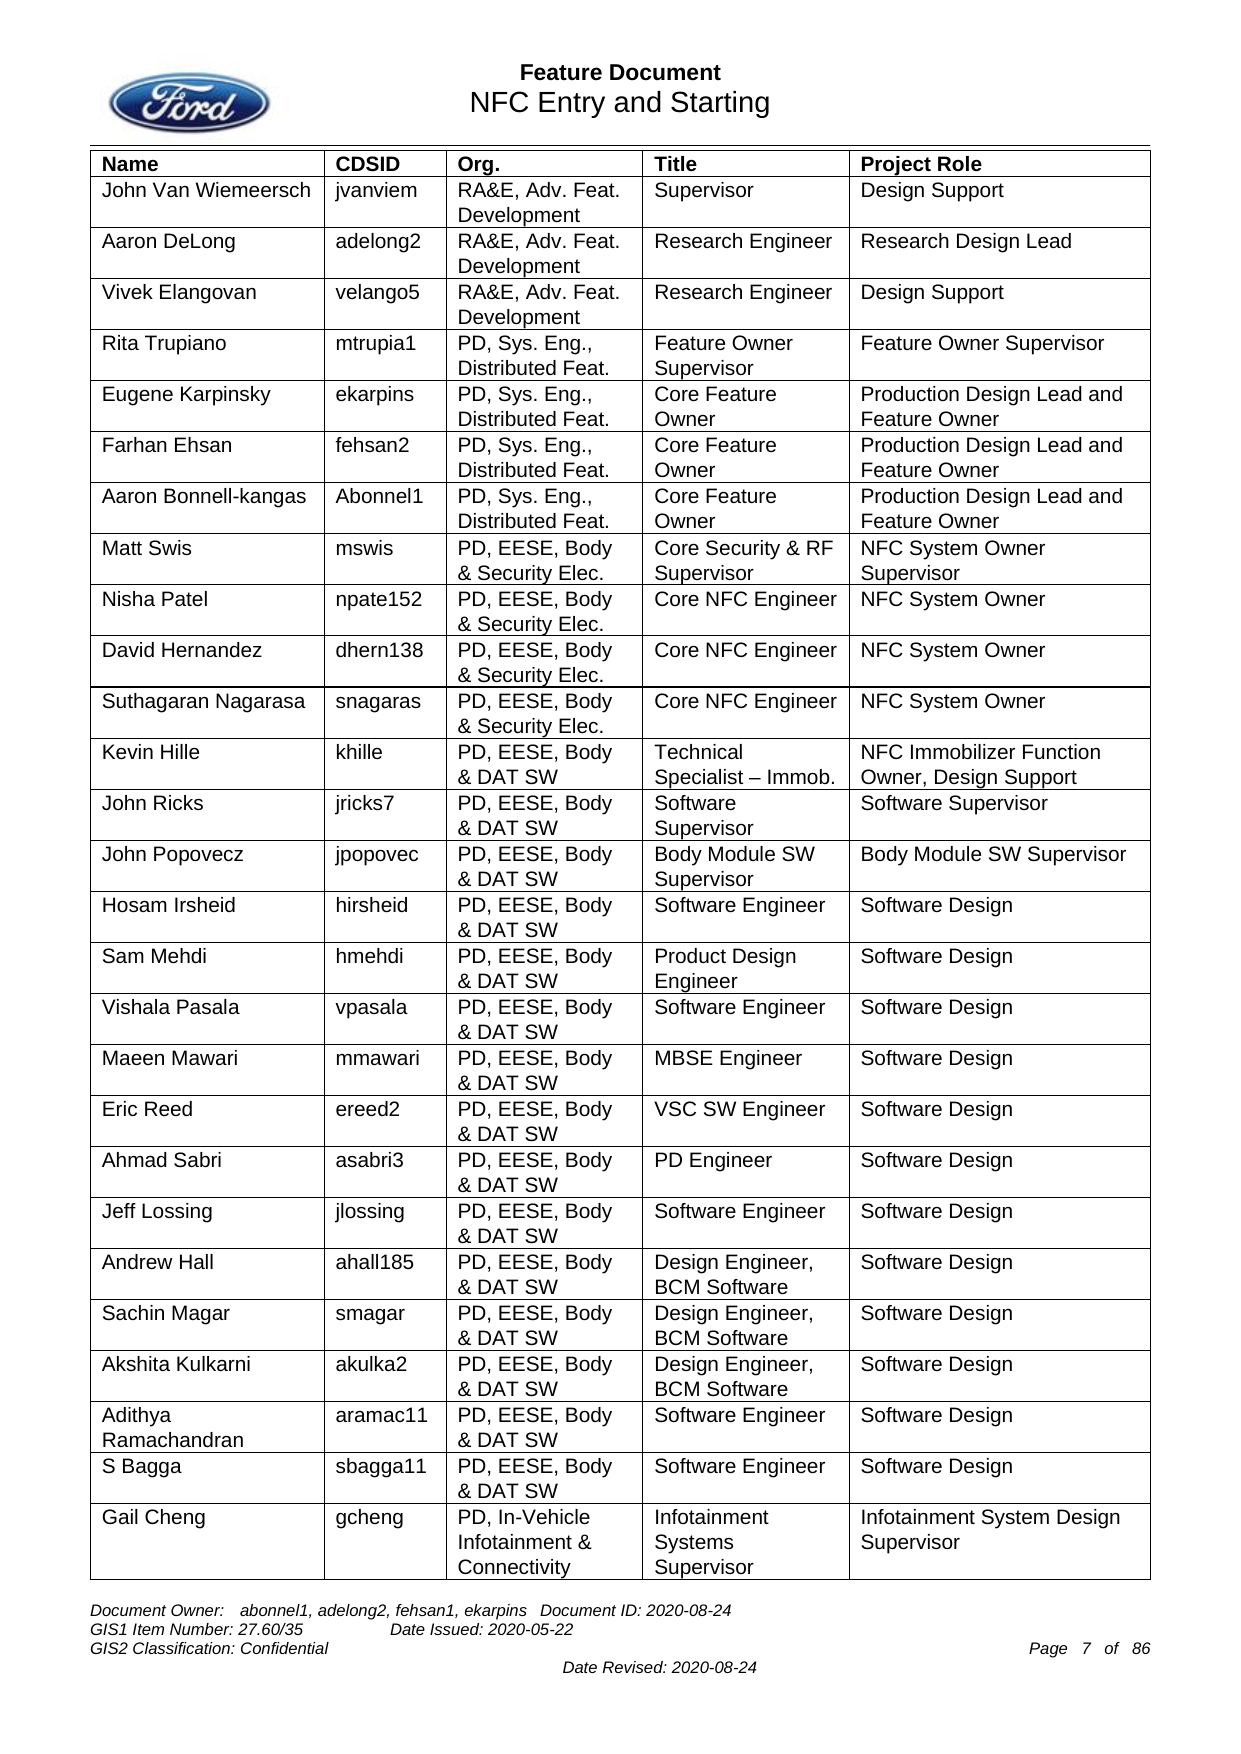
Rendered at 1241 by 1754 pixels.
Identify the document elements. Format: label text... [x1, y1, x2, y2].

table_cell Core Feature Owner [643, 483, 849, 533]
table_cell NFC System Owner Supervisor [850, 534, 1150, 584]
table_cell snagaras [325, 688, 446, 737]
table_cell Software Engineer [643, 1198, 849, 1248]
table_cell RA&E, Adv. Feat. Development [447, 228, 642, 278]
table_cell Feature Owner Supervisor [643, 330, 849, 380]
table_cell Research Design Lead [850, 228, 1150, 278]
table_cell Farhan Ehsan [91, 432, 324, 482]
table_cell jlossing [325, 1198, 446, 1248]
table_cell PD, EESE, Body & Security Elec. [447, 688, 642, 737]
table_cell Software Design [850, 1045, 1150, 1095]
table_cell MBSE Engineer [643, 1045, 849, 1095]
table_cell PD, EESE, Body & DAT SW [447, 1402, 642, 1452]
table_header Name [91, 151, 324, 176]
table_cell Design Engineer, BCM Software [643, 1300, 849, 1350]
table_cell npate152 [325, 585, 446, 635]
table_cell sbagga11 [325, 1453, 446, 1503]
table_cell jpopovec [325, 841, 446, 891]
table_cell Core Security & RF Supervisor [643, 534, 849, 584]
table_cell ekarpins [325, 381, 446, 431]
table_cell hmehdi [325, 943, 446, 993]
table_cell Software Design [850, 1453, 1150, 1503]
table_cell smagar [325, 1300, 446, 1350]
table_cell Technical Specialist – Immob. [643, 739, 849, 788]
table_cell Body Module SW Supervisor [643, 841, 849, 891]
table_cell Core NFC Engineer [643, 636, 849, 686]
table_cell PD, In-Vehicle Infotainment & Connectivity [447, 1504, 642, 1579]
table_cell RA&E, Adv. Feat. Development [447, 279, 642, 329]
table_cell Software Design [850, 1198, 1150, 1248]
table_cell John Popovecz [91, 841, 324, 891]
table_cell PD, EESE, Body & Security Elec. [447, 534, 642, 584]
table_cell Eugene Karpinsky [91, 381, 324, 431]
table_cell David Hernandez [91, 636, 324, 686]
table_cell Production Design Lead and Feature Owner [850, 483, 1150, 533]
table_cell PD, EESE, Body & DAT SW [447, 1249, 642, 1299]
table_cell Jeff Lossing [91, 1198, 324, 1248]
table_cell PD, Sys. Eng., Distributed Feat. [447, 330, 642, 380]
table_cell RA&E, Adv. Feat. Development [447, 177, 642, 227]
table_cell Design Engineer, BCM Software [643, 1351, 849, 1401]
table_cell Software Supervisor [643, 790, 849, 839]
table_cell adelong2 [325, 228, 446, 278]
table_cell Supervisor [643, 177, 849, 227]
table_cell Research Engineer [643, 279, 849, 329]
table_cell PD, EESE, Body & DAT SW [447, 1147, 642, 1197]
table_cell PD, EESE, Body & DAT SW [447, 1096, 642, 1146]
table_cell Core NFC Engineer [643, 585, 849, 635]
table_cell Body Module SW Supervisor [850, 841, 1150, 891]
table_cell Core Feature Owner [643, 381, 849, 431]
table_cell VSC SW Engineer [643, 1096, 849, 1146]
table_cell dhern138 [325, 636, 446, 686]
table_cell Maeen Mawari [91, 1045, 324, 1095]
table_cell Software Engineer [643, 1402, 849, 1452]
table_cell PD, Sys. Eng., Distributed Feat. [447, 483, 642, 533]
table_cell Software Design [850, 1147, 1150, 1197]
table_cell ahall185 [325, 1249, 446, 1299]
table_cell Abonnel1 [325, 483, 446, 533]
table_cell Ahmad Sabri [91, 1147, 324, 1197]
table_cell PD, Sys. Eng., Distributed Feat. [447, 381, 642, 431]
table_cell PD, EESE, Body & DAT SW [447, 1300, 642, 1350]
table_cell Software Engineer [643, 1453, 849, 1503]
table_cell Infotainment Systems Supervisor [643, 1504, 849, 1579]
table_cell PD Engineer [643, 1147, 849, 1197]
table_cell Feature Owner Supervisor [850, 330, 1150, 380]
table_cell Infotainment System Design Supervisor [850, 1504, 1150, 1579]
table_cell Software Design [850, 1249, 1150, 1299]
table_cell Aaron DeLong [91, 228, 324, 278]
table_cell jvanviem [325, 177, 446, 227]
table_cell Design Engineer, BCM Software [643, 1249, 849, 1299]
table_cell PD, EESE, Body & DAT SW [447, 1045, 642, 1095]
table_cell Core Feature Owner [643, 432, 849, 482]
table_cell Software Supervisor [850, 790, 1150, 839]
table_header CDSID [325, 151, 446, 176]
table_cell PD, EESE, Body & DAT SW [447, 943, 642, 993]
table_cell Design Support [850, 177, 1150, 227]
table_cell PD, EESE, Body & DAT SW [447, 790, 642, 839]
table_cell mtrupia1 [325, 330, 446, 380]
table_cell Adithya Ramachandran [91, 1402, 324, 1452]
table_cell Software Design [850, 994, 1150, 1044]
table_cell Production Design Lead and Feature Owner [850, 381, 1150, 431]
table_cell PD, EESE, Body & DAT SW [447, 1198, 642, 1248]
table_cell PD, EESE, Body & DAT SW [447, 739, 642, 788]
table_cell akulka2 [325, 1351, 446, 1401]
table_cell Kevin Hille [91, 739, 324, 788]
table_cell Software Engineer [643, 994, 849, 1044]
table_cell Software Design [850, 1300, 1150, 1350]
table_cell Software Design [850, 1402, 1150, 1452]
table_cell PD, EESE, Body & Security Elec. [447, 585, 642, 635]
table_cell mswis [325, 534, 446, 584]
table_cell NFC System Owner [850, 585, 1150, 635]
table_header Project Role [850, 151, 1150, 176]
table_cell PD, EESE, Body & DAT SW [447, 841, 642, 891]
table_cell Sam Mehdi [91, 943, 324, 993]
table_cell Andrew Hall [91, 1249, 324, 1299]
table_cell hirsheid [325, 892, 446, 942]
table_cell Software Design [850, 1096, 1150, 1146]
table_cell Gail Cheng [91, 1504, 324, 1579]
table_cell John Ricks [91, 790, 324, 839]
table_cell Core NFC Engineer [643, 688, 849, 737]
table_cell gcheng [325, 1504, 446, 1579]
table_cell Suthagaran Nagarasa [91, 688, 324, 737]
table_header Org. [447, 151, 642, 176]
table_cell NFC System Owner [850, 688, 1150, 737]
table_cell Software Design [850, 892, 1150, 942]
table_cell Eric Reed [91, 1096, 324, 1146]
table_cell PD, Sys. Eng., Distributed Feat. [447, 432, 642, 482]
table_cell Vishala Pasala [91, 994, 324, 1044]
table_cell John Van Wiemeersch [91, 177, 324, 227]
table_cell Production Design Lead and Feature Owner [850, 432, 1150, 482]
table_cell PD, EESE, Body & DAT SW [447, 892, 642, 942]
table_cell Product Design Engineer [643, 943, 849, 993]
table_cell vpasala [325, 994, 446, 1044]
table_cell Hosam Irsheid [91, 892, 324, 942]
table_cell Matt Swis [91, 534, 324, 584]
table_cell Research Engineer [643, 228, 849, 278]
table_cell fehsan2 [325, 432, 446, 482]
table_cell NFC System Owner [850, 636, 1150, 686]
table_cell S Bagga [91, 1453, 324, 1503]
table_cell Nisha Patel [91, 585, 324, 635]
table_cell NFC Immobilizer Function Owner, Design Support [850, 739, 1150, 788]
table_cell khille [325, 739, 446, 788]
table_cell asabri3 [325, 1147, 446, 1197]
table_cell mmawari [325, 1045, 446, 1095]
table_cell PD, EESE, Body & Security Elec. [447, 636, 642, 686]
table_cell PD, EESE, Body & DAT SW [447, 1351, 642, 1401]
table_cell Rita Trupiano [91, 330, 324, 380]
table_cell Software Design [850, 1351, 1150, 1401]
picture [89, 53, 290, 150]
table_cell Vivek Elangovan [91, 279, 324, 329]
table_cell Akshita Kulkarni [91, 1351, 324, 1401]
table_cell velango5 [325, 279, 446, 329]
table_cell Sachin Magar [91, 1300, 324, 1350]
table_cell ereed2 [325, 1096, 446, 1146]
table_cell aramac11 [325, 1402, 446, 1452]
table_cell jricks7 [325, 790, 446, 839]
table_cell Design Support [850, 279, 1150, 329]
table_cell Aaron Bonnell-kangas [91, 483, 324, 533]
table_cell PD, EESE, Body & DAT SW [447, 994, 642, 1044]
table_cell Software Design [850, 943, 1150, 993]
table_header Title [643, 151, 849, 176]
table_cell Software Engineer [643, 892, 849, 942]
table_cell PD, EESE, Body & DAT SW [447, 1453, 642, 1503]
